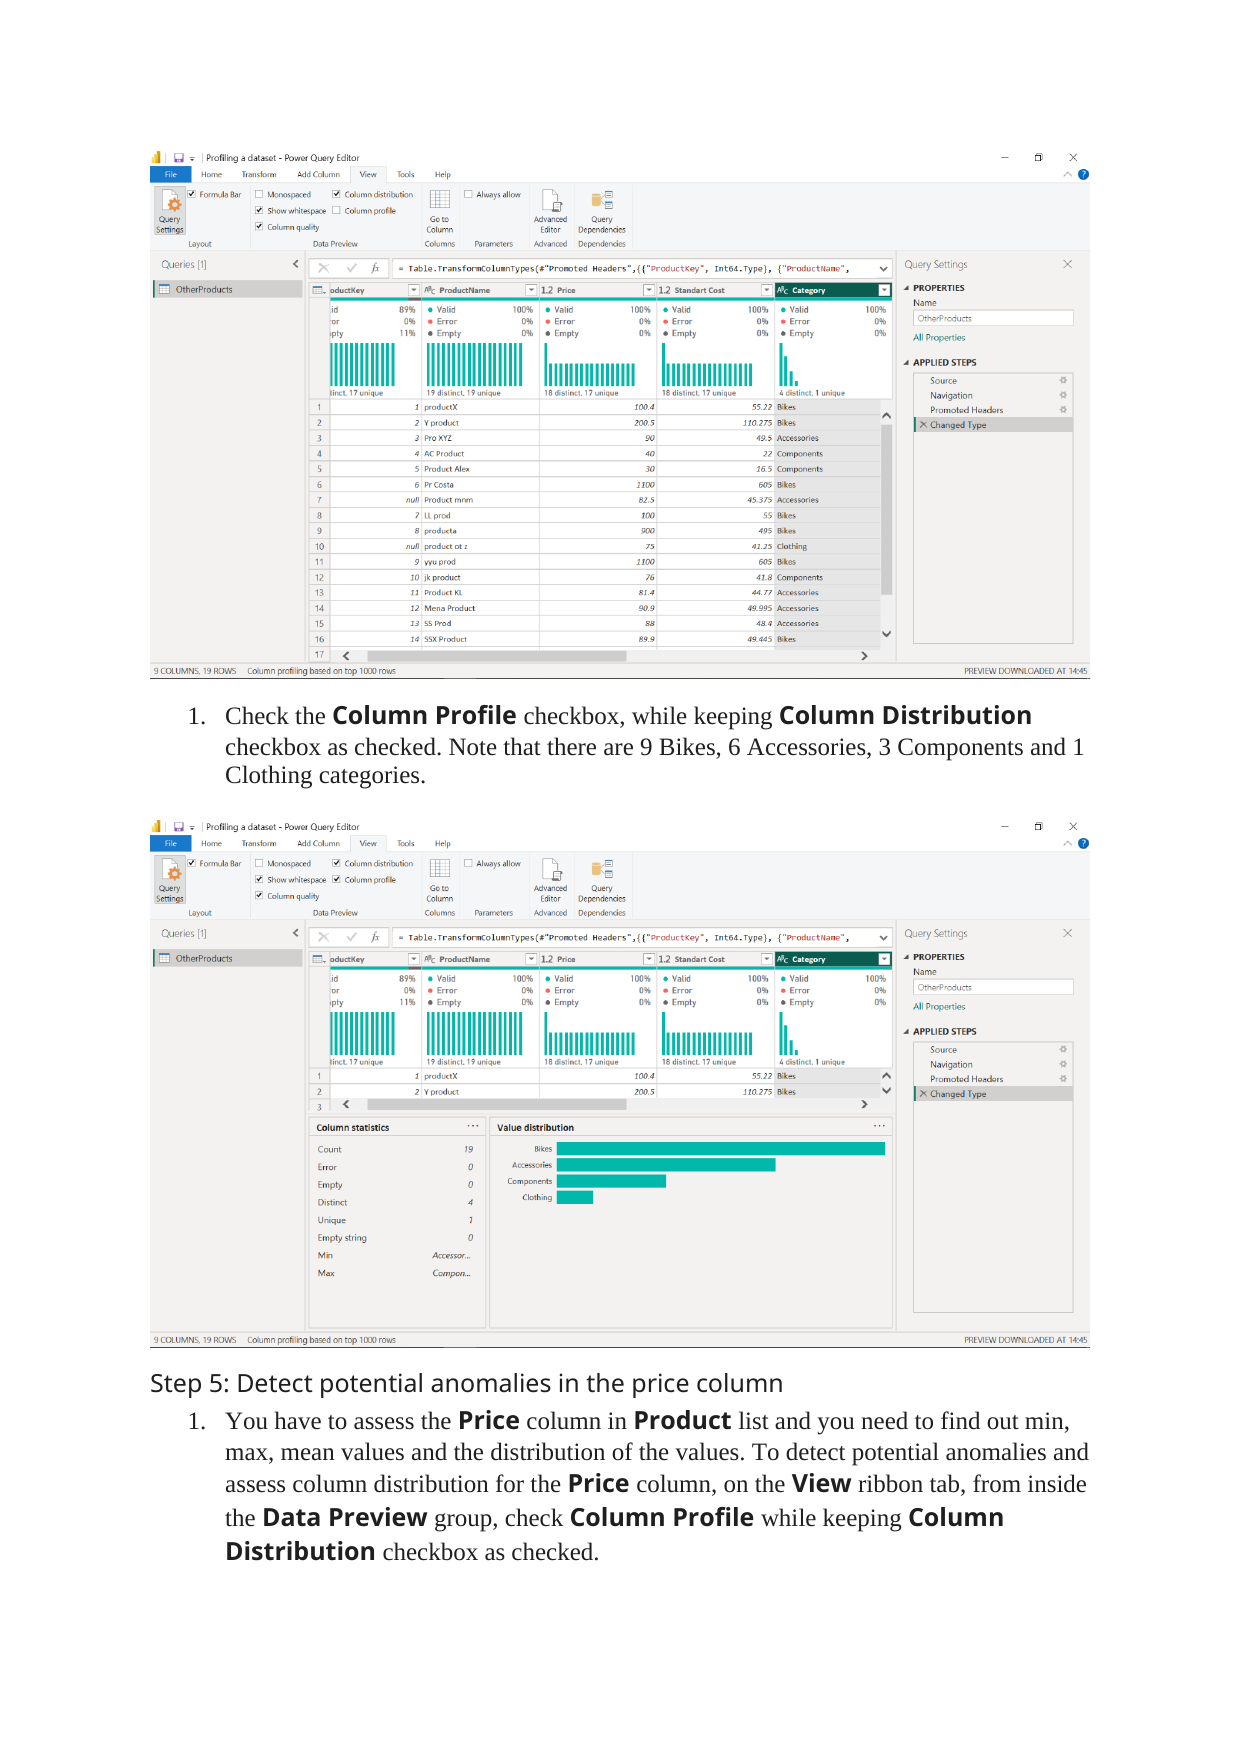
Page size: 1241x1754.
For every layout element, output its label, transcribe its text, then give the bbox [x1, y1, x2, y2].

subtitle Step 5: Detect potential anomalies in the price column [150, 1366, 1090, 1400]
picture [150, 150, 1091, 679]
list You have to assess the Price column in Product list and you need to find out min, max, mean values and the distribution of the values. To detect potential anomalies and assess column distribution for the Price column, on the View ribbon tab, from inside the Data Preview group, check Column Profile while keeping Column Distribution checkbox as checked. [187, 1403, 1090, 1568]
list Check the Column Profile checkbox, while keeping Column Distribution checkbox as checked. Note that there are 9 Bikes, 6 Accessories, 3 Components and 1 Clothing categories. [187, 698, 1090, 789]
picture [150, 818, 1091, 1348]
